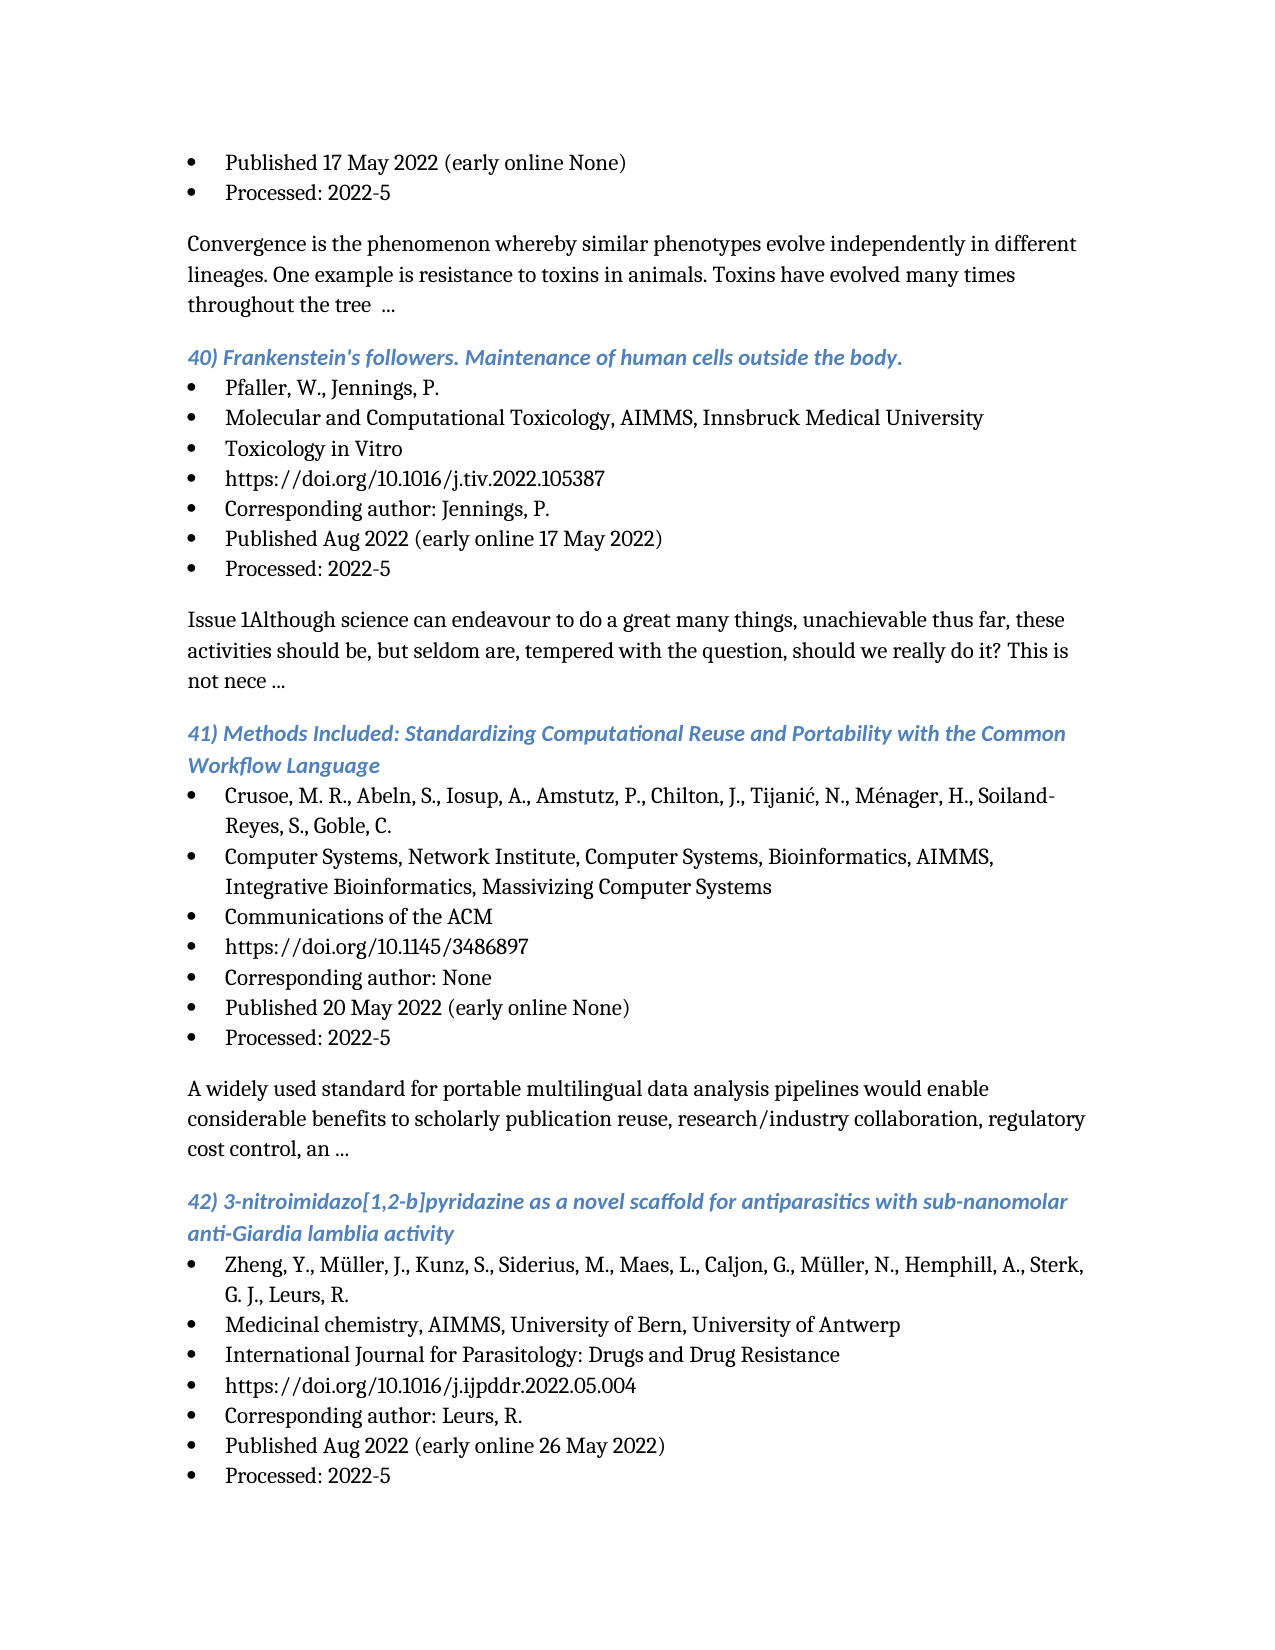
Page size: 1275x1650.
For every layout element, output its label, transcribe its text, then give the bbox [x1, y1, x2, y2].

list https://doi.org/10.1016/j.tiv.2022.105387 [187, 466, 1087, 492]
list Communications of the ACM [187, 904, 1087, 930]
subtitle 42) 3-nitroimidazo[1,2-b]pyridazine as a novel scaffold for antiparasitics with sub-nanomolar anti-Giardia lamblia activity [187, 1187, 1087, 1247]
list Pfaller, W., Jennings, P. [187, 375, 1087, 401]
list Zheng, Y., Müller, J., Kunz, S., Siderius, M., Maes, L., Caljon, G., Müller, N., Hemphill, A., Sterk, G. J., Leurs, R. [187, 1252, 1087, 1308]
list Corresponding author: Jennings, P. [187, 496, 1087, 522]
list Processed: 2022-5 [187, 1463, 1087, 1489]
list Computer Systems, Network Institute, Computer Systems, Bioinformatics, AIMMS, Integrative Bioinformatics, Massivizing Computer Systems [187, 843, 1087, 900]
list https://doi.org/10.1016/j.ijpddr.2022.05.004 [187, 1372, 1087, 1399]
text Convergence is the phenomenon whereby similar phenotypes evolve independently in different lineages. One example is resistance to toxins in animals. Toxins have evolved many times throughout the tree ... [187, 231, 1087, 318]
subtitle 41) Methods Included: Standardizing Computational Reuse and Portability with the Common Workflow Language [187, 719, 1087, 779]
list Published 17 May 2022 (early online None) [187, 150, 1087, 176]
list International Journal for Parasitology: Drugs and Drug Resistance [187, 1342, 1087, 1368]
list Corresponding author: None [187, 964, 1087, 991]
list https://doi.org/10.1145/3486897 [187, 934, 1087, 960]
list Corresponding author: Leurs, R. [187, 1403, 1087, 1429]
list Molecular and Computational Toxicology, AIMMS, Innsbruck Medical University [187, 405, 1087, 431]
list Toxicology in Vitro [187, 435, 1087, 462]
list Medicinal chemistry, AIMMS, University of Bern, University of Antwerp [187, 1312, 1087, 1338]
subtitle 40) Frankenstein's followers. Maintenance of human cells outside the body. [187, 343, 1087, 371]
text Issue 1Although science can endeavour to do a great many things, unachievable thus far, these activities should be, but seldom are, tempered with the question, should we really do it? This is not nece ... [187, 607, 1087, 694]
list Processed: 2022-5 [187, 556, 1087, 582]
list Published 20 May 2022 (early online None) [187, 994, 1087, 1021]
text A widely used standard for portable multilingual data analysis pipelines would enable considerable benefits to scholarly publication reuse, research/industry collaboration, regulatory cost control, an ... [187, 1076, 1087, 1162]
list Crusoe, M. R., Abeln, S., Iosup, A., Amstutz, P., Chilton, J., Tijanić, N., Ménager, H., Soiland-Reyes, S., Goble, C. [187, 783, 1087, 839]
list Published Aug 2022 (early online 26 May 2022) [187, 1433, 1087, 1459]
list Published Aug 2022 (early online 17 May 2022) [187, 526, 1087, 552]
list Processed: 2022-5 [187, 1025, 1087, 1051]
list Processed: 2022-5 [187, 180, 1087, 207]
